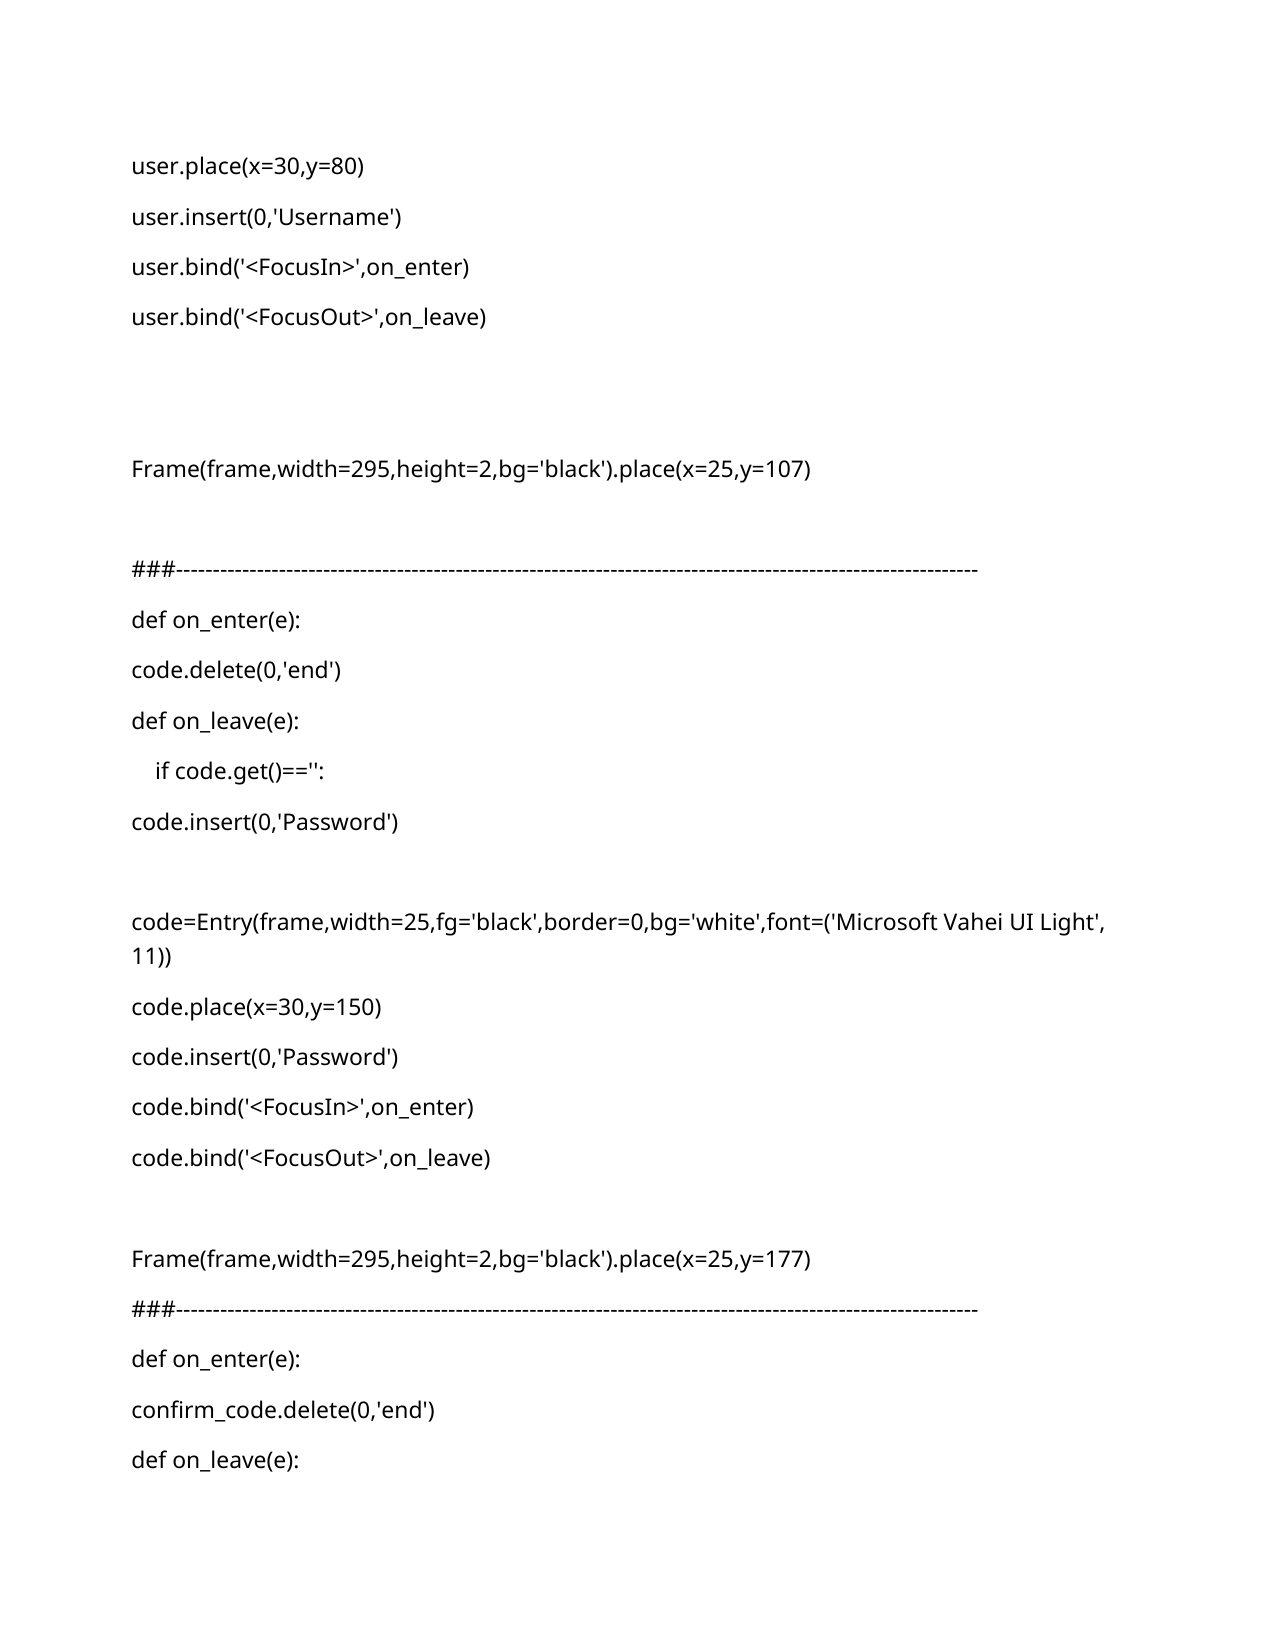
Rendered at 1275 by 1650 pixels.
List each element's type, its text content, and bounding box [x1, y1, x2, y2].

text Frame(frame,width=295,height=2,bg='black').place(x=25,y=177) [131, 1242, 1125, 1274]
text user.bind('<FocusIn>',on_enter) [131, 251, 1125, 282]
text code.insert(0,'Password') [131, 805, 1125, 837]
text code.insert(0,'Password') [131, 1041, 1125, 1072]
text def on_leave(e): [131, 1444, 1125, 1475]
text def on_enter(e): [131, 604, 1125, 635]
text code.bind('<FocusIn>',on_enter) [131, 1091, 1125, 1122]
text user.insert(0,'Username') [131, 200, 1125, 232]
text def on_enter(e): [131, 1343, 1125, 1374]
text code=Entry(frame,width=25,fg='black',border=0,bg='white',font=('Microsoft Vahei UI Light', 11)) [131, 906, 1125, 971]
text code.bind('<FocusOut>',on_leave) [131, 1142, 1125, 1173]
text code.delete(0,'end') [131, 654, 1125, 685]
text Frame(frame,width=295,height=2,bg='black').place(x=25,y=107) [131, 452, 1125, 484]
text user.place(x=30,y=80) [131, 150, 1125, 181]
text ###------------------------------------------------------------------------------------------------------------- [131, 553, 1125, 584]
text def on_leave(e): [131, 704, 1125, 736]
text if code.get()=='': [131, 755, 1125, 786]
text ###------------------------------------------------------------------------------------------------------------- [131, 1293, 1125, 1324]
text user.bind('<FocusOut>',on_leave) [131, 301, 1125, 332]
text code.place(x=30,y=150) [131, 990, 1125, 1022]
text confirm_code.delete(0,'end') [131, 1394, 1125, 1425]
